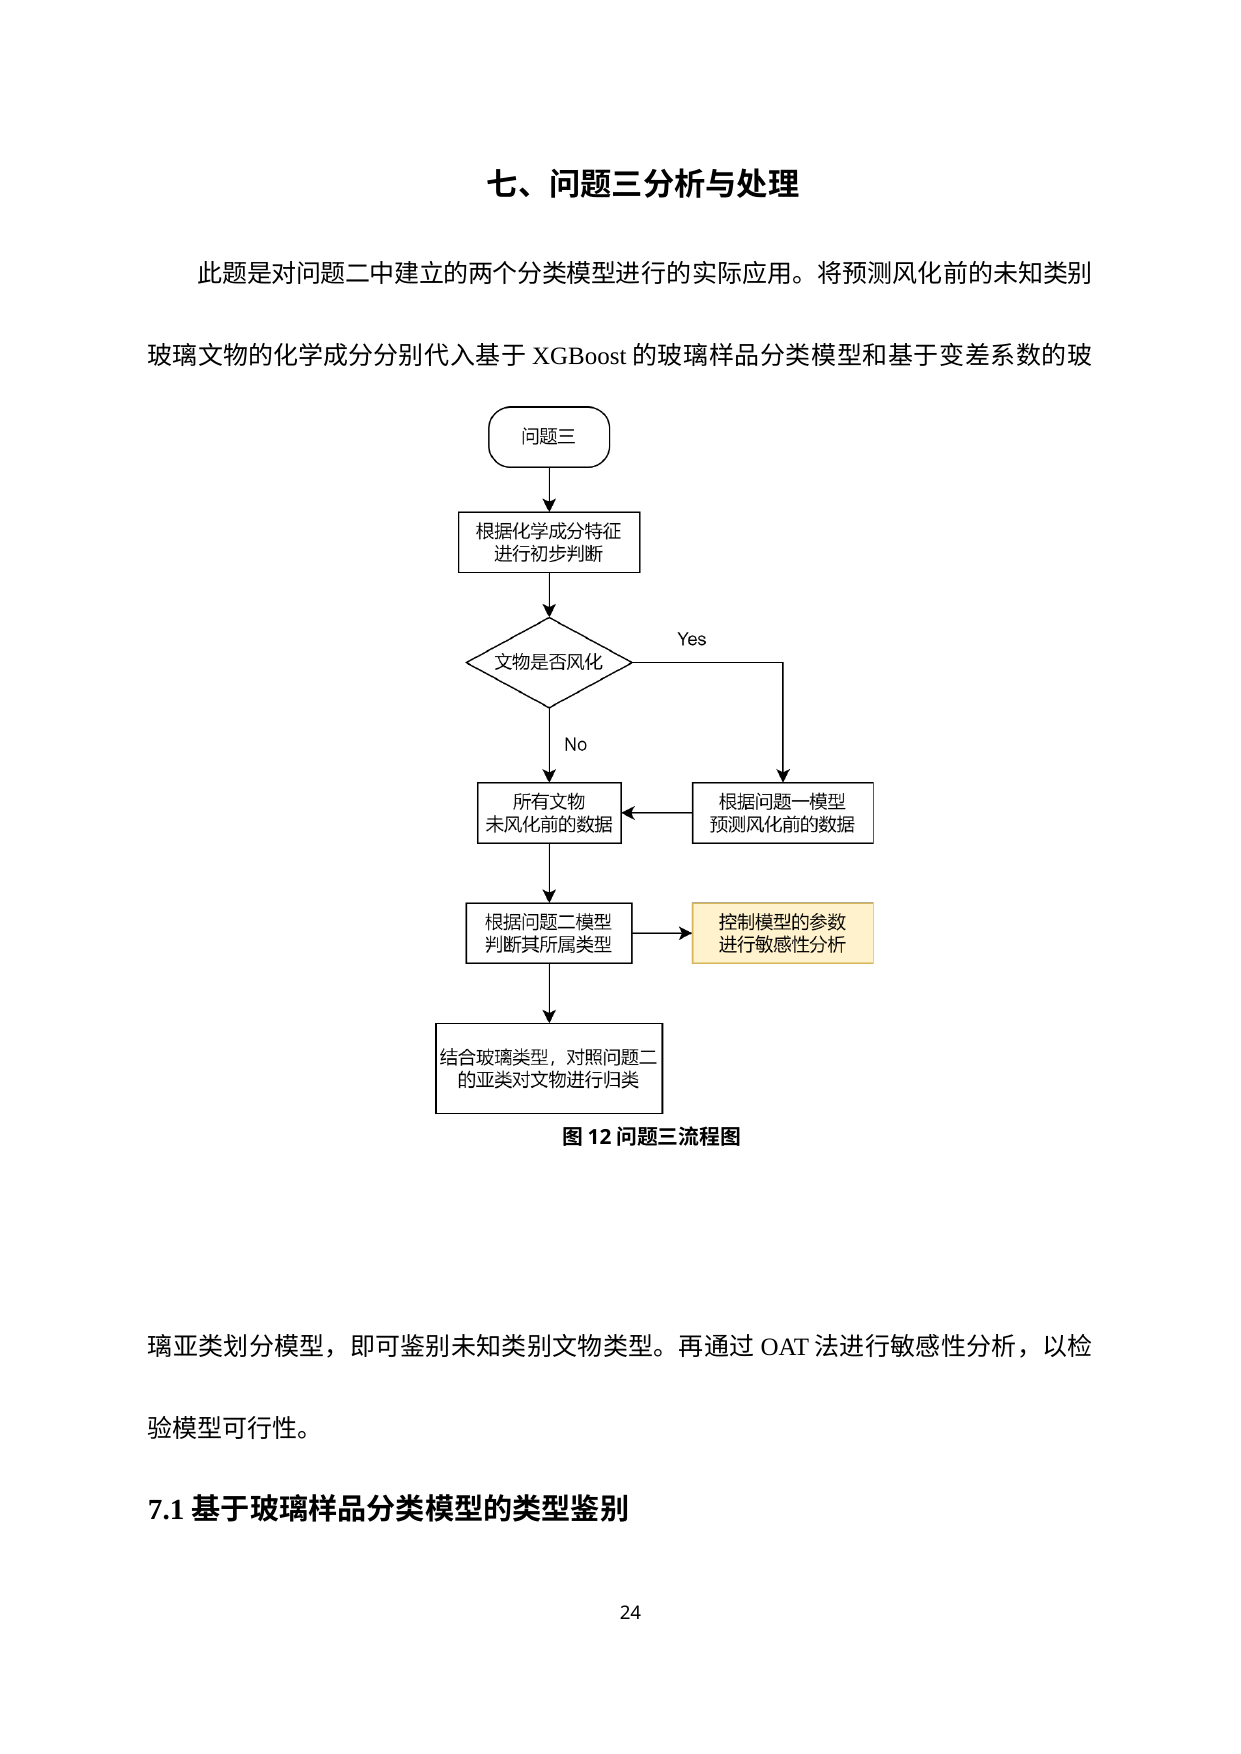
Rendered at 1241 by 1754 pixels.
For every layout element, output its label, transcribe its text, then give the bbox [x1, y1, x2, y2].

text 七、问题三分析与处理 [152, 159, 1071, 204]
text 7.1 基于玻璃样品分类模型的类型鉴别 [148, 1485, 1071, 1528]
picture [435, 406, 874, 1114]
